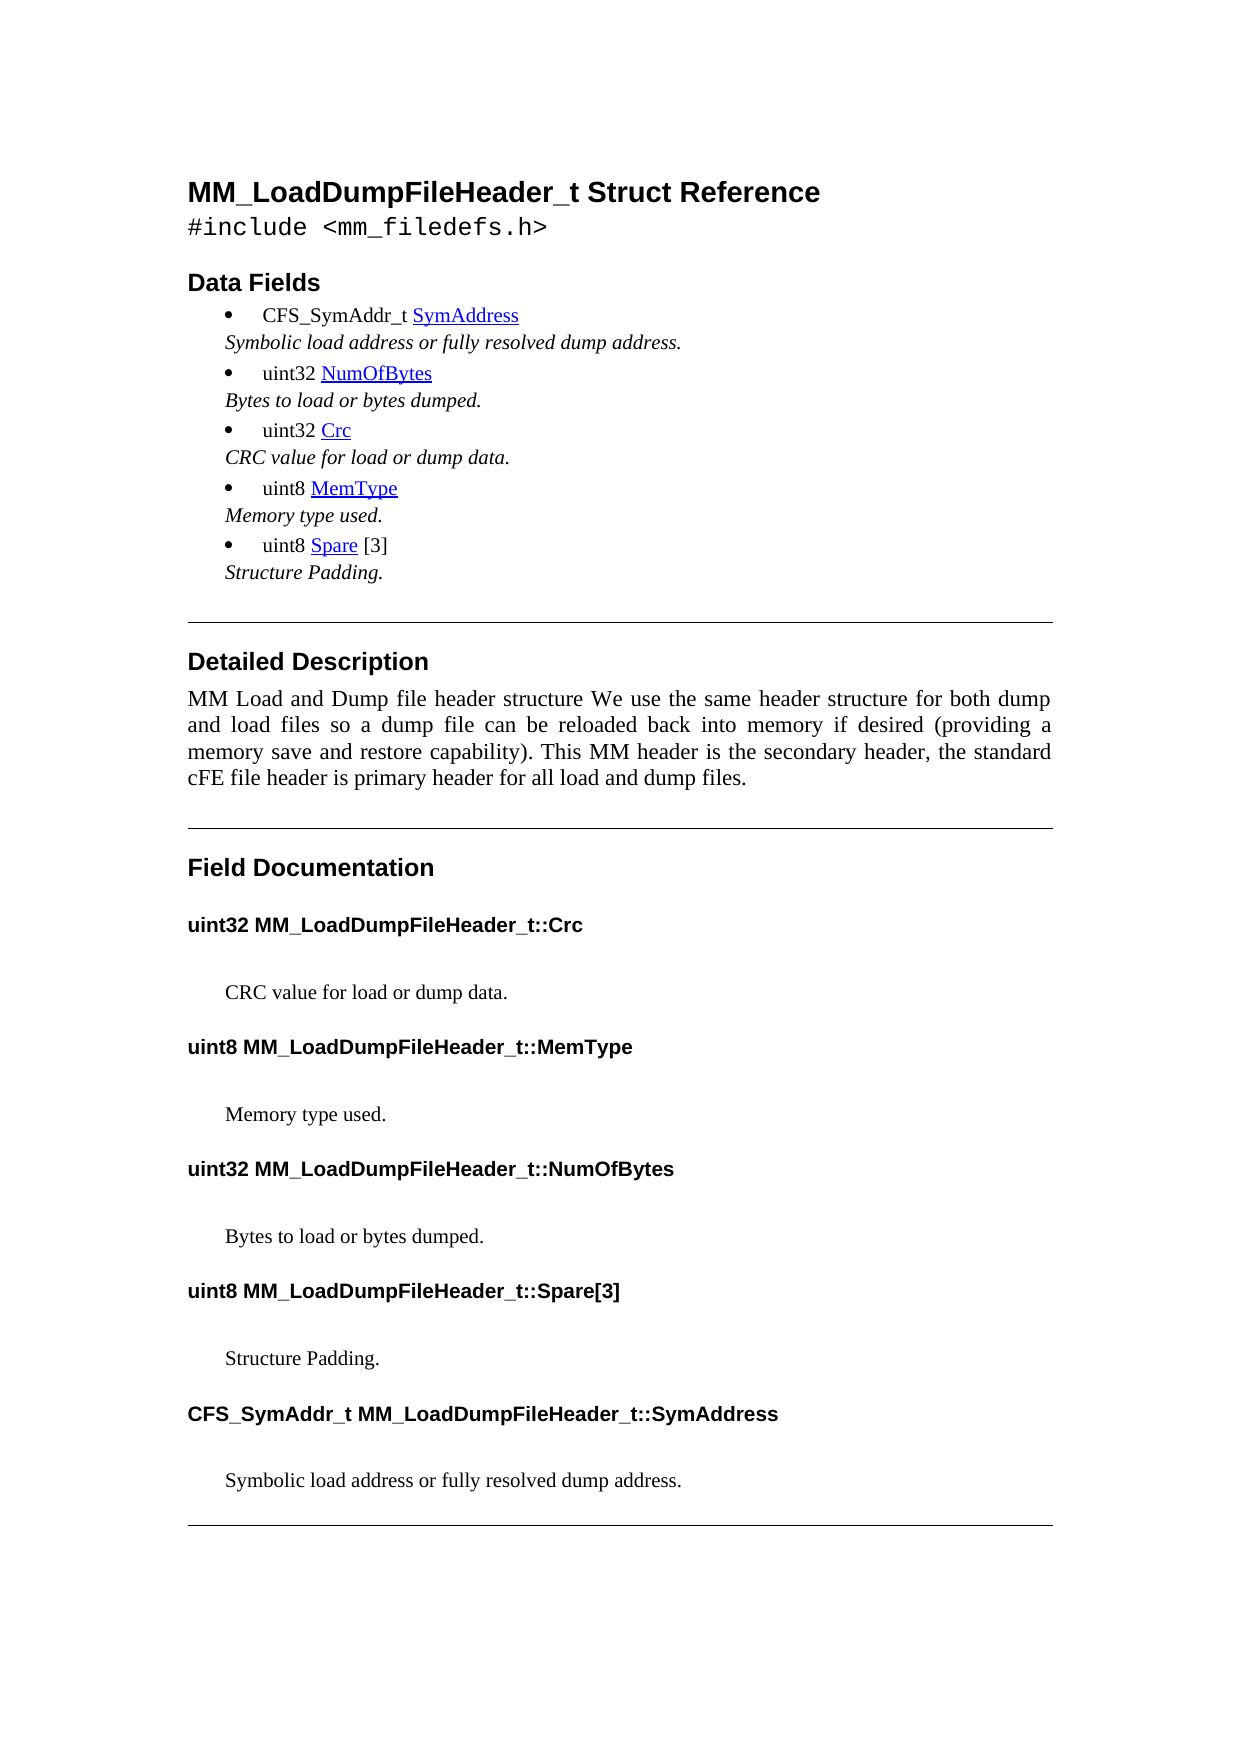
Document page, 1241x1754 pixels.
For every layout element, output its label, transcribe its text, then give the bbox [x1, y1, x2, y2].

text MM Load and Dump file header structure We use the same header structure for both dump and load files so a dump file can be reloaded back into memory if desired (providing a memory save and restore capability). This MM header is the secondary header, the standard cFE file header is primary header for all load and dump files. [187, 685, 1053, 791]
list CRC value for load or dump data. [225, 445, 1053, 469]
list Structure Padding. [225, 1346, 1053, 1370]
list uint8 MemType [225, 476, 1053, 500]
subtitle uint8 MM_LoadDumpFileHeader_t::Spare[3] [187, 1279, 1053, 1303]
list Memory type used. [225, 1102, 1053, 1126]
list uint32 Crc [225, 418, 1053, 442]
list Symbolic load address or fully resolved dump address. [225, 1468, 1053, 1492]
subtitle MM_LoadDumpFileHeader_t Struct Reference [187, 175, 1053, 208]
subtitle Field Documentation [187, 853, 1053, 882]
list CFS_SymAddr_t SymAddress [225, 303, 1053, 327]
list uint8 Spare [3] [225, 533, 1053, 557]
subtitle CFS_SymAddr_t MM_LoadDumpFileHeader_t::SymAddress [187, 1401, 1053, 1425]
list CRC value for load or dump data. [225, 980, 1053, 1004]
subtitle uint32 MM_LoadDumpFileHeader_t::NumOfBytes [187, 1157, 1053, 1181]
list Memory type used. [225, 503, 1053, 527]
subtitle Data Fields [187, 268, 1053, 297]
list Bytes to load or bytes dumped. [225, 1224, 1053, 1248]
list uint32 NumOfBytes [225, 361, 1053, 385]
subtitle uint8 MM_LoadDumpFileHeader_t::MemType [187, 1035, 1053, 1059]
text #include <mm_filedefs.h> [187, 215, 1053, 243]
list Symbolic load address or fully resolved dump address. [225, 330, 1053, 354]
subtitle uint32 MM_LoadDumpFileHeader_t::Crc [187, 913, 1053, 937]
list Bytes to load or bytes dumped. [225, 388, 1053, 412]
list Structure Padding. [225, 560, 1053, 584]
subtitle Detailed Description [187, 647, 1053, 676]
